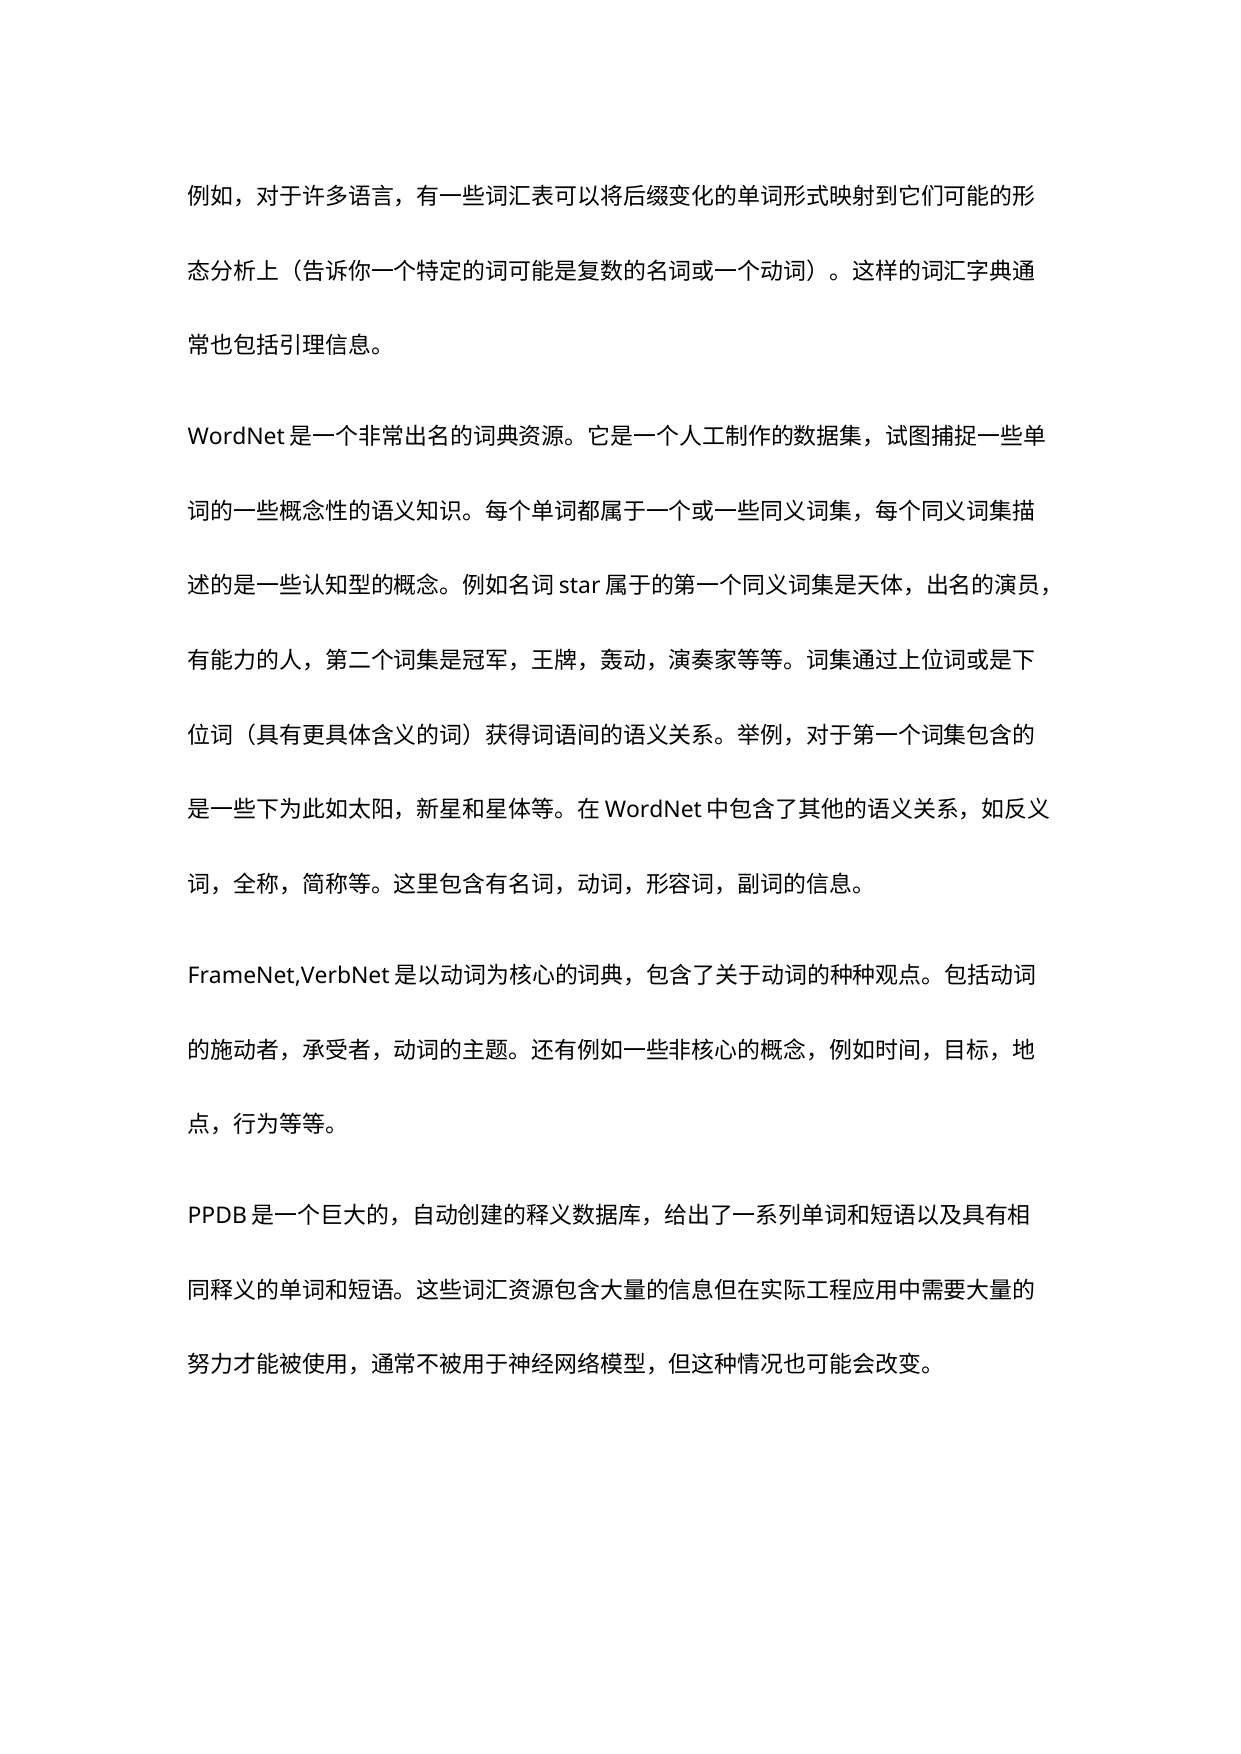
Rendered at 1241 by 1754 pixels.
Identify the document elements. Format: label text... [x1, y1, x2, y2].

text WordNet是一个非常出名的词典资源。它是一个人工制作的数据集，试图捕捉一些单词的一些概念性的语义知识。每个单词都属于一个或一些同义词集，每个同义词集描述的是一些认知型的概念。例如名词star属于的第一个同义词集是天体，出名的演员，有能力的人，第二个词集是冠军，王牌，轰动，演奏家等等。词集通过上位词或是下位词（具有更具体含义的词）获得词语间的语义关系。举例，对于第一个词集包含的是一些下为此如太阳，新星和星体等。在WordNet中包含了其他的语义关系，如反义词，全称，简称等。这里包含有名词，动词，形容词，副词的信息。 [187, 402, 1053, 915]
text FrameNet,VerbNet是以动词为核心的词典，包含了关于动词的种种观点。包括动词的施动者，承受者，动词的主题。还有例如一些非核心的概念，例如时间，目标，地点，行为等等。 [187, 941, 1053, 1155]
text 例如，对于许多语言，有一些词汇表可以将后缀变化的单词形式映射到它们可能的形态分析上（告诉你一个特定的词可能是复数的名词或一个动词）。这样的词汇字典通常也包括引理信息。 [187, 162, 1053, 376]
text PPDB是一个巨大的，自动创建的释义数据库，给出了一系列单词和短语以及具有相同释义的单词和短语。这些词汇资源包含大量的信息但在实际工程应用中需要大量的努力才能被使用，通常不被用于神经网络模型，但这种情况也可能会改变。 [187, 1181, 1053, 1395]
